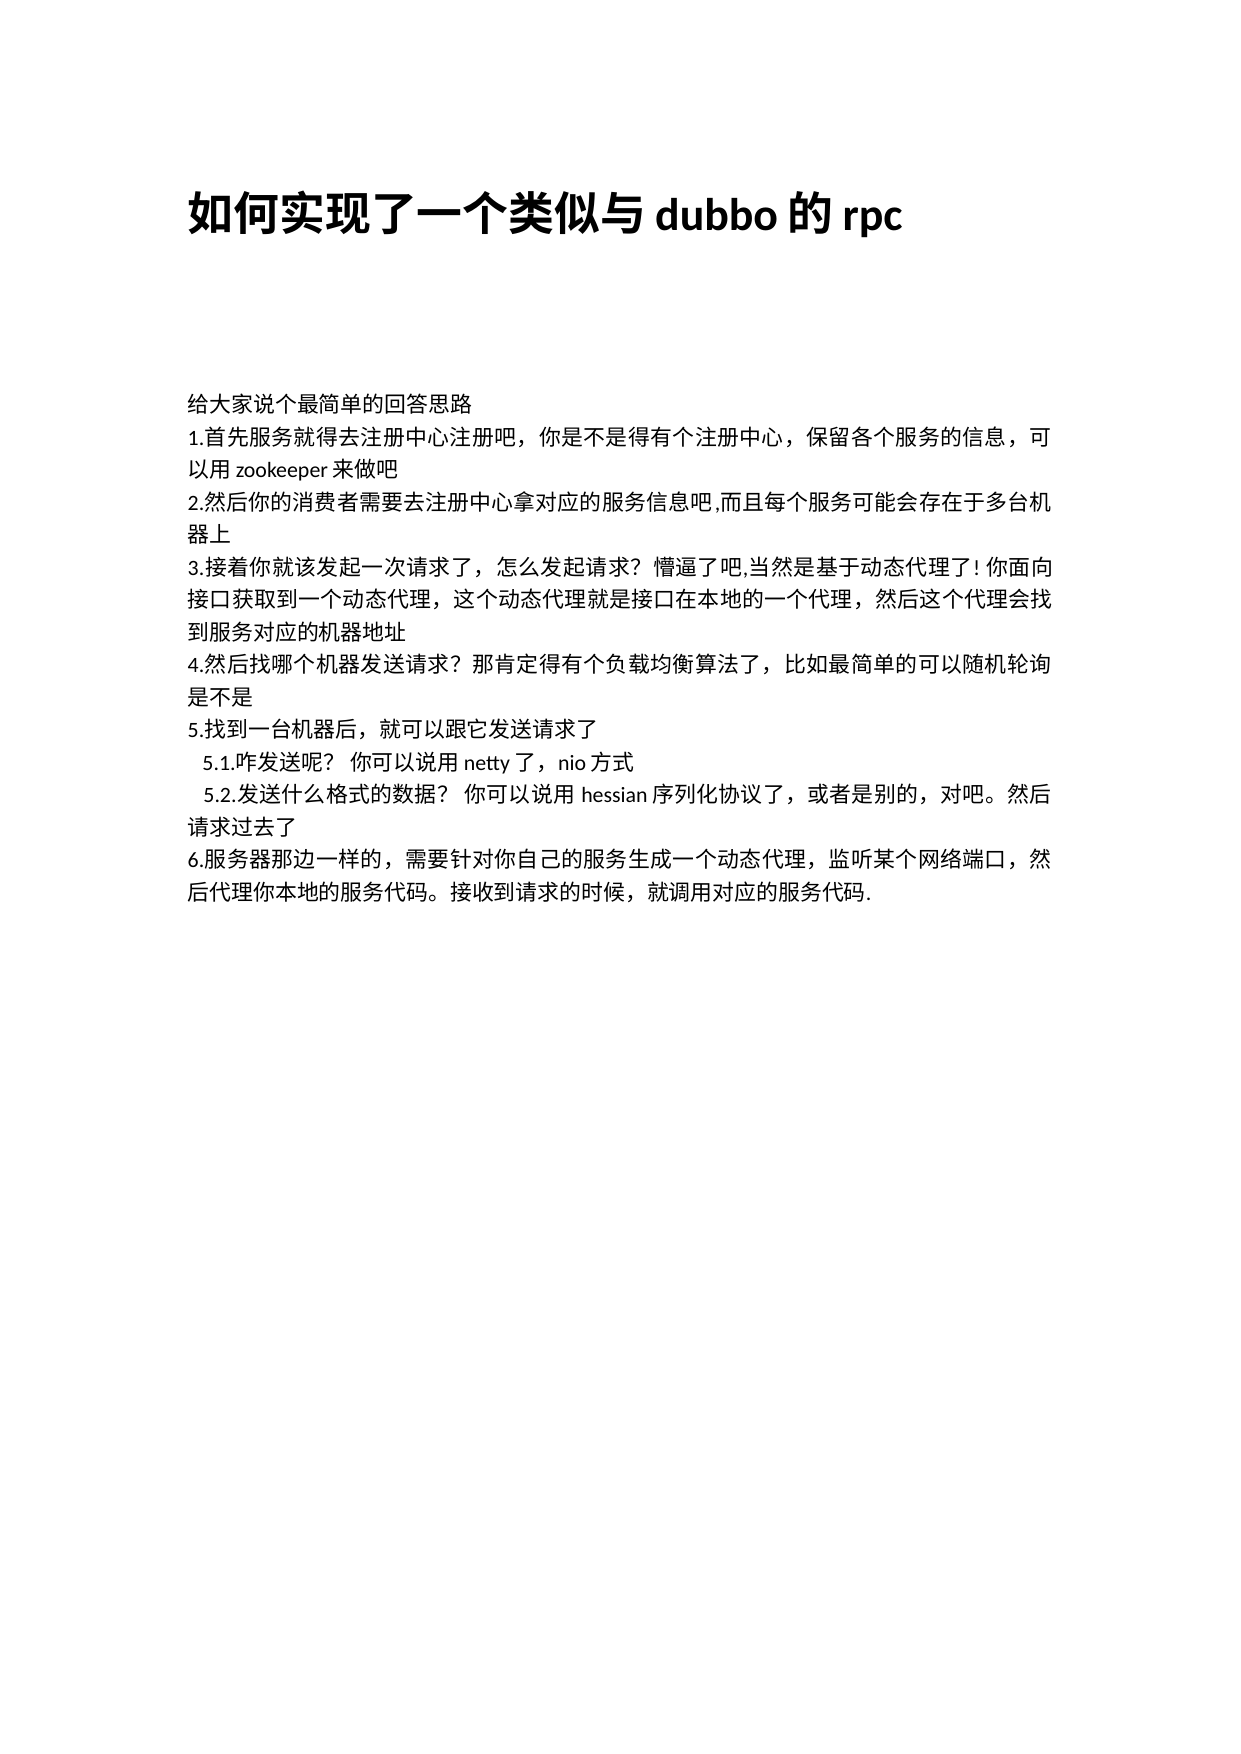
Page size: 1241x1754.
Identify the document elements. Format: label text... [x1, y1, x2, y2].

text 给大家说个最简单的回答思路 [187, 387, 1053, 419]
text 2.然后你的消费者需要去注册中心拿对应的服务信息吧,而且每个服务可能会存在于多台机器上 [187, 484, 1053, 549]
text 4.然后找哪个机器发送请求？那肯定得有个负载均衡算法了，比如最简单的可以随机轮询是不是 [187, 647, 1053, 712]
text 5.2.发送什么格式的数据？ 你可以说用hessian序列化协议了，或者是别的，对吧。然后请求过去了 [187, 777, 1053, 842]
text 3.接着你就该发起一次请求了，怎么发起请求？懵逼了吧,当然是基于动态代理了! 你面向接口获取到一个动态代理，这个动态代理就是接口在本地的一个代理，然后这个代理会找到服务对应的机器地址 [187, 549, 1053, 647]
text 5.1.咋发送呢？ 你可以说用netty了，nio方式 [187, 744, 1053, 777]
text 1.首先服务就得去注册中心注册吧，你是不是得有个注册中心，保留各个服务的信息，可以用zookeeper来做吧 [187, 419, 1053, 484]
text 5.找到一台机器后，就可以跟它发送请求了 [187, 712, 1053, 744]
text 6.服务器那边一样的，需要针对你自己的服务生成一个动态代理，监听某个网络端口，然后代理你本地的服务代码。接收到请求的时候，就调用对应的服务代码. [187, 842, 1053, 907]
subtitle 如何实现了一个类似与dubbo的rpc [187, 162, 1053, 259]
